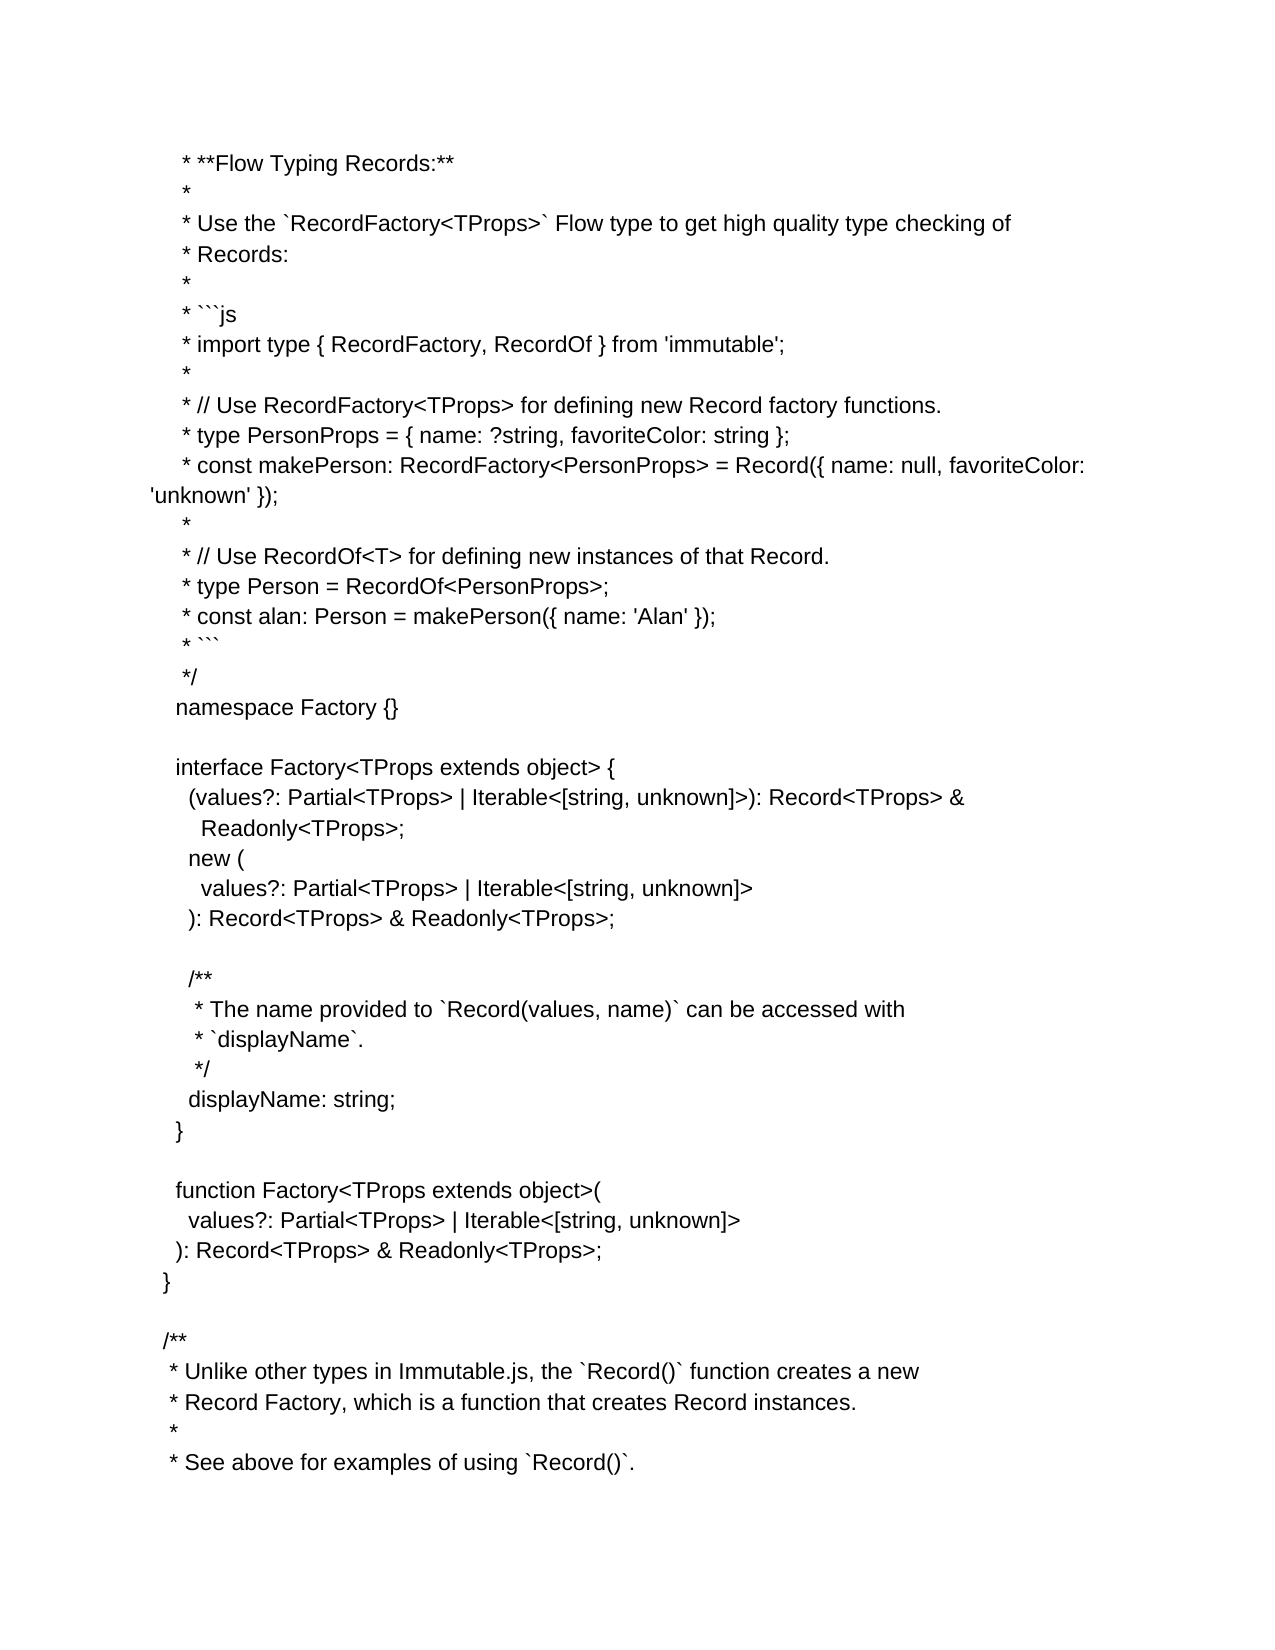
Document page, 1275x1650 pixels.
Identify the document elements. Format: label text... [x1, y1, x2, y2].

text (values?: Partial<TProps> | Iterable<[string, unknown]>): Record<TProps> & [150, 784, 1125, 811]
text * ```js [150, 301, 1125, 327]
text ): Record<TProps> & Readonly<TProps>; [150, 1237, 1125, 1264]
text namespace Factory {} [150, 694, 1125, 720]
text values?: Partial<TProps> | Iterable<[string, unknown]> [150, 875, 1125, 901]
text * [150, 361, 1125, 388]
text interface Factory<TProps extends object> { [150, 754, 1125, 781]
text } [150, 1117, 1125, 1143]
text values?: Partial<TProps> | Iterable<[string, unknown]> [150, 1207, 1125, 1234]
text * ``` [150, 633, 1125, 660]
text */ [150, 663, 1125, 690]
text ): Record<TProps> & Readonly<TProps>; [150, 905, 1125, 932]
text function Factory<TProps extends object>( [150, 1177, 1125, 1203]
text */ [150, 1056, 1125, 1083]
text * type Person = RecordOf<PersonProps>; [150, 573, 1125, 599]
text * **Flow Typing Records:** [150, 150, 1125, 176]
text * Use the `RecordFactory<TProps>` Flow type to get high quality type checking of [150, 210, 1125, 237]
text * Record Factory, which is a function that creates Record instances. [150, 1388, 1125, 1415]
text } [150, 1268, 1125, 1294]
text * const makePerson: RecordFactory<PersonProps> = Record({ name: null, favoriteColor: 'unknown' }); [150, 452, 1125, 509]
text * [150, 271, 1125, 297]
text displayName: string; [150, 1086, 1125, 1113]
text * `displayName`. [150, 1026, 1125, 1052]
text * Unlike other types in Immutable.js, the `Record()` function creates a new [150, 1358, 1125, 1385]
text * const alan: Person = makePerson({ name: 'Alan' }); [150, 603, 1125, 629]
text * // Use RecordFactory<TProps> for defining new Record factory functions. [150, 392, 1125, 418]
text Readonly<TProps>; [150, 814, 1125, 841]
text * The name provided to `Record(values, name)` can be accessed with [150, 996, 1125, 1022]
text * [150, 180, 1125, 207]
text /** [150, 966, 1125, 992]
text new ( [150, 845, 1125, 871]
text * [150, 1419, 1125, 1445]
text * // Use RecordOf<T> for defining new instances of that Record. [150, 543, 1125, 569]
text /** [150, 1328, 1125, 1354]
text * Records: [150, 241, 1125, 267]
text * import type { RecordFactory, RecordOf } from 'immutable'; [150, 331, 1125, 358]
text * type PersonProps = { name: ?string, favoriteColor: string }; [150, 422, 1125, 448]
text * [150, 512, 1125, 539]
text * See above for examples of using `Record()`. [150, 1449, 1125, 1475]
